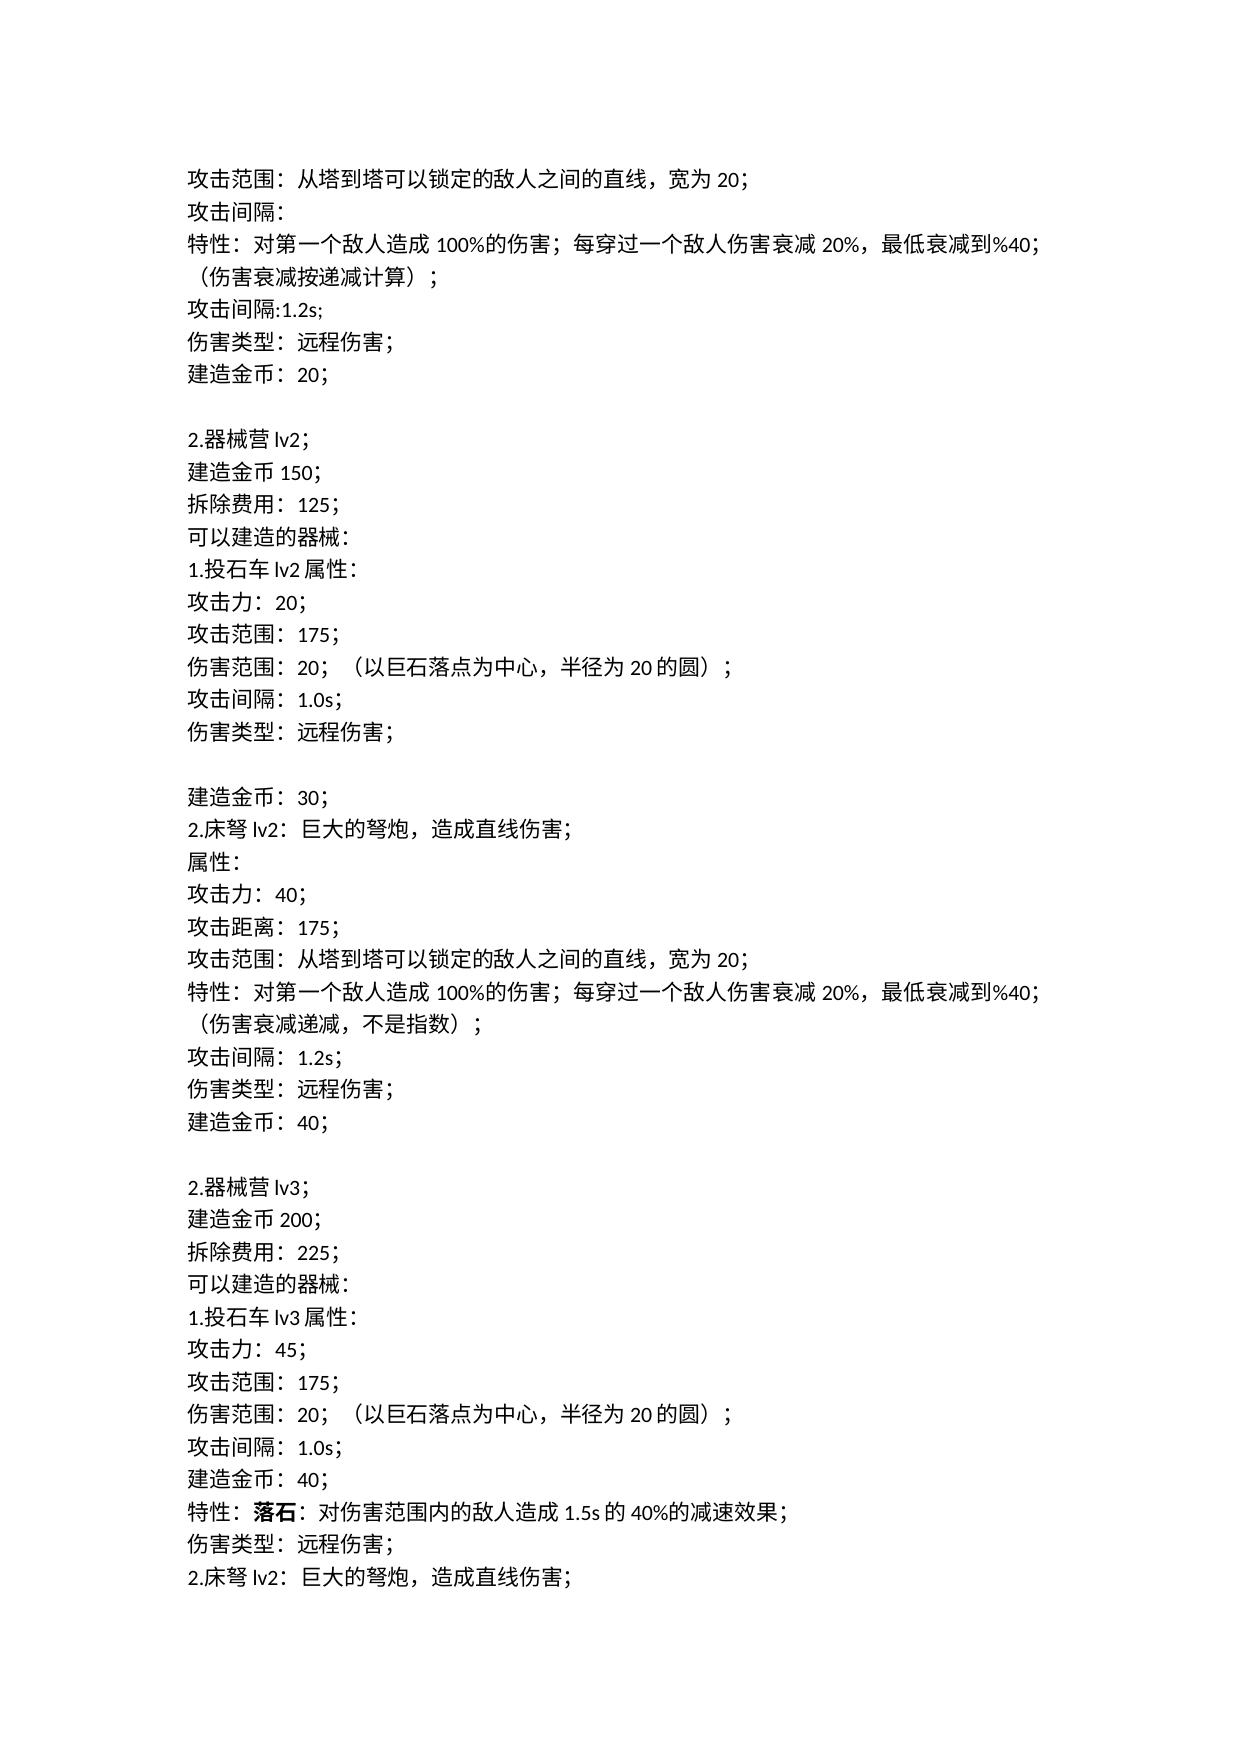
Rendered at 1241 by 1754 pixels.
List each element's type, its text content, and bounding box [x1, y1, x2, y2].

text 建造金币：40； [187, 1462, 1053, 1494]
text 特性：对第一个敌人造成100%的伤害；每穿过一个敌人伤害衰减20%，最低衰减到%40；（伤害衰减按递减计算）； [187, 227, 1053, 292]
text 攻击间隔：1.0s； [187, 682, 1053, 714]
text 特性：对第一个敌人造成100%的伤害；每穿过一个敌人伤害衰减20%，最低衰减到%40；（伤害衰减递减，不是指数）； [187, 974, 1053, 1039]
text 伤害范围：20；（以巨石落点为中心，半径为20的圆）； [187, 649, 1053, 682]
text 建造金币：20； [187, 357, 1053, 389]
text 伤害类型：远程伤害； [187, 324, 1053, 357]
text 拆除费用：225； [187, 1234, 1053, 1267]
text 攻击力：20； [187, 584, 1053, 617]
text 攻击力：45； [187, 1332, 1053, 1364]
text 拆除费用：125； [187, 487, 1053, 519]
text 属性： 攻击力：40； [187, 844, 1053, 909]
text 可以建造的器械： [187, 1267, 1053, 1299]
text 攻击范围：从塔到塔可以锁定的敌人之间的直线，宽为20； [187, 942, 1053, 974]
text 伤害范围：20；（以巨石落点为中心，半径为20的圆）； [187, 1397, 1053, 1429]
text 伤害类型：远程伤害； [187, 714, 1053, 747]
text 1.投石车lv3属性： [187, 1299, 1053, 1332]
text 建造金币200； [187, 1202, 1053, 1234]
text 攻击范围：175； [187, 617, 1053, 649]
text 伤害类型：远程伤害； [187, 1527, 1053, 1559]
text 2.器械营lv3； [187, 1169, 1053, 1202]
text 攻击范围：从塔到塔可以锁定的敌人之间的直线，宽为20； [187, 162, 1053, 194]
text 2.床弩lv2：巨大的弩炮，造成直线伤害； [187, 812, 1053, 844]
text 攻击间隔：1.0s； [187, 1429, 1053, 1462]
text 攻击距离：175； [187, 909, 1053, 942]
text 1.投石车lv2属性： [187, 552, 1053, 584]
text 攻击范围：175； [187, 1364, 1053, 1397]
text 2.器械营lv2； [187, 422, 1053, 454]
text 攻击间隔： [187, 194, 1053, 227]
text 2.床弩lv2：巨大的弩炮，造成直线伤害； [187, 1559, 1053, 1592]
text 攻击间隔：1.2s； [187, 1039, 1053, 1072]
text 建造金币：30； [187, 779, 1053, 812]
text 特性：落石：对伤害范围内的敌人造成1.5s的40%的减速效果； [187, 1494, 1053, 1527]
text 可以建造的器械： [187, 519, 1053, 552]
text 伤害类型：远程伤害； [187, 1072, 1053, 1104]
text 建造金币150； [187, 454, 1053, 487]
text 攻击间隔:1.2s; [187, 292, 1053, 324]
text 建造金币：40； [187, 1104, 1053, 1137]
